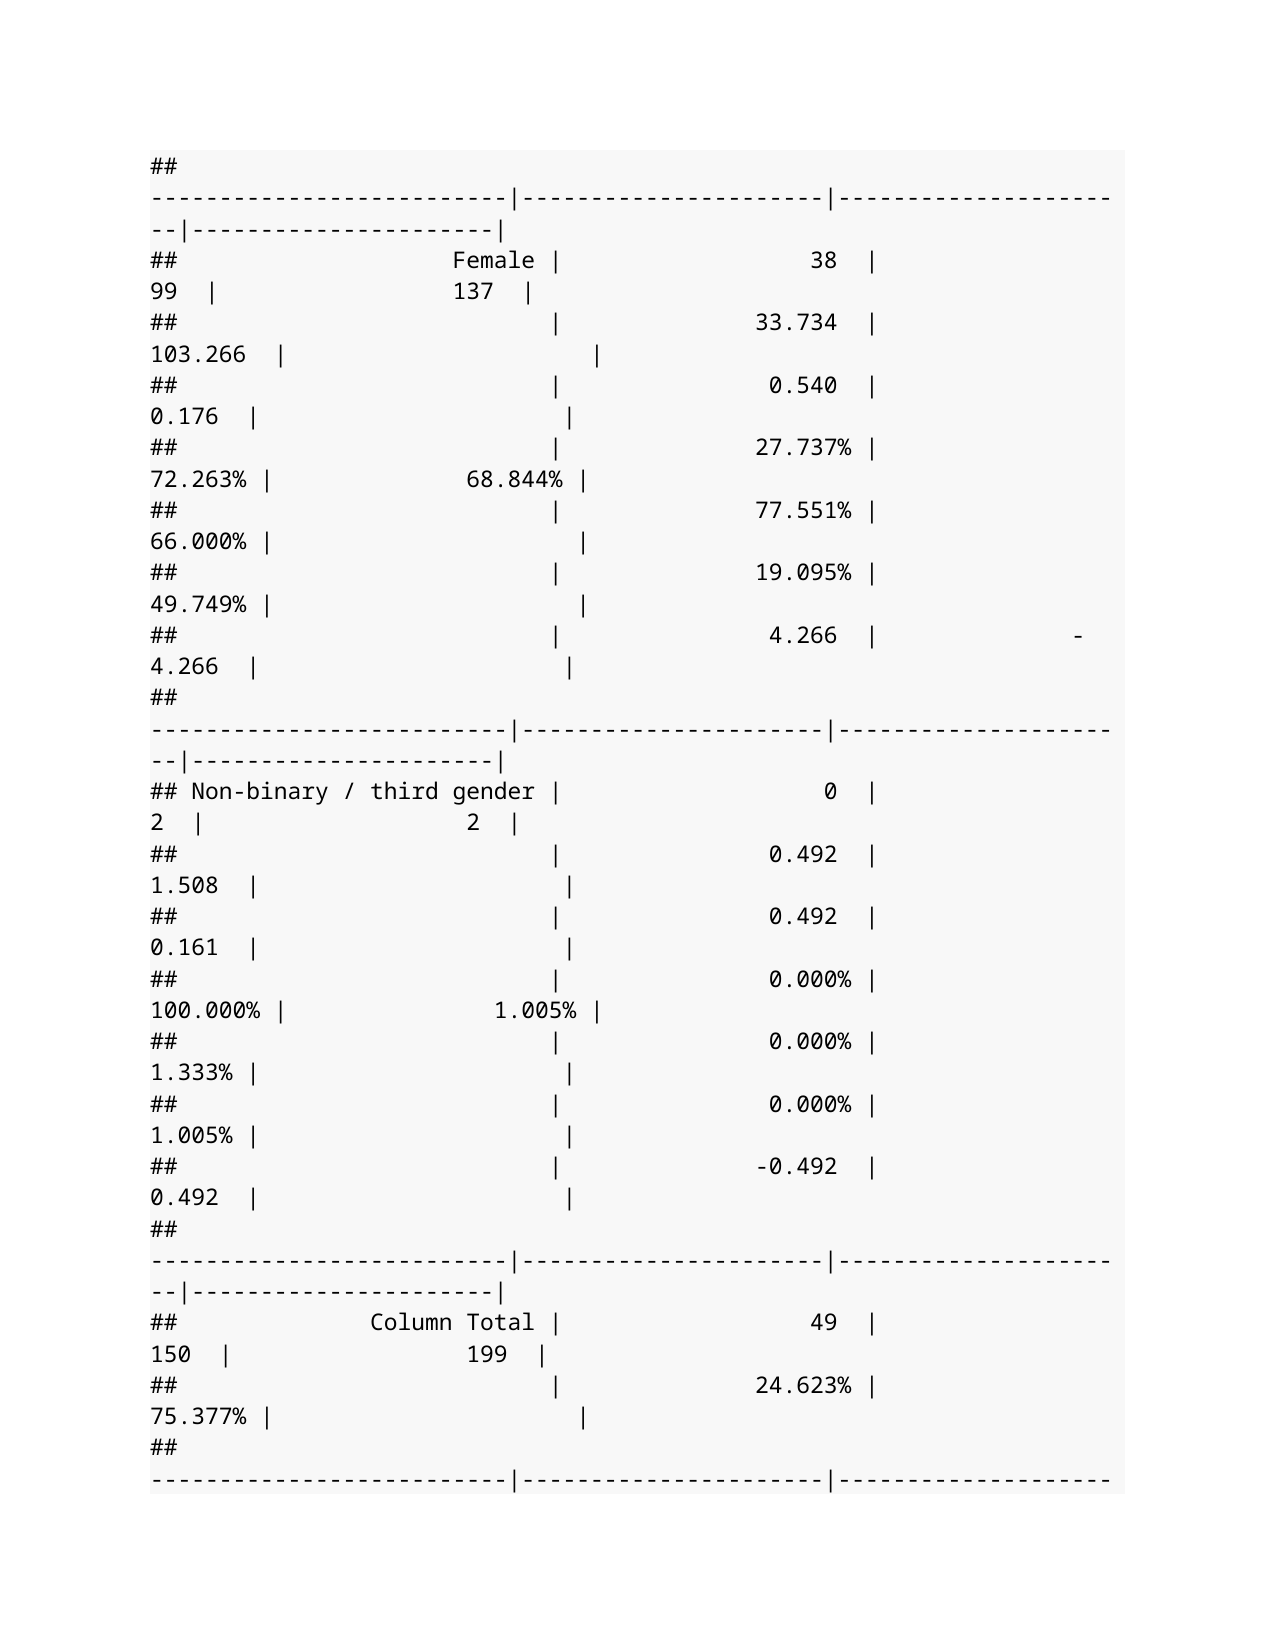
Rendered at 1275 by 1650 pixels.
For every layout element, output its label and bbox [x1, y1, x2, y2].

text [150, 150, 1125, 1494]
